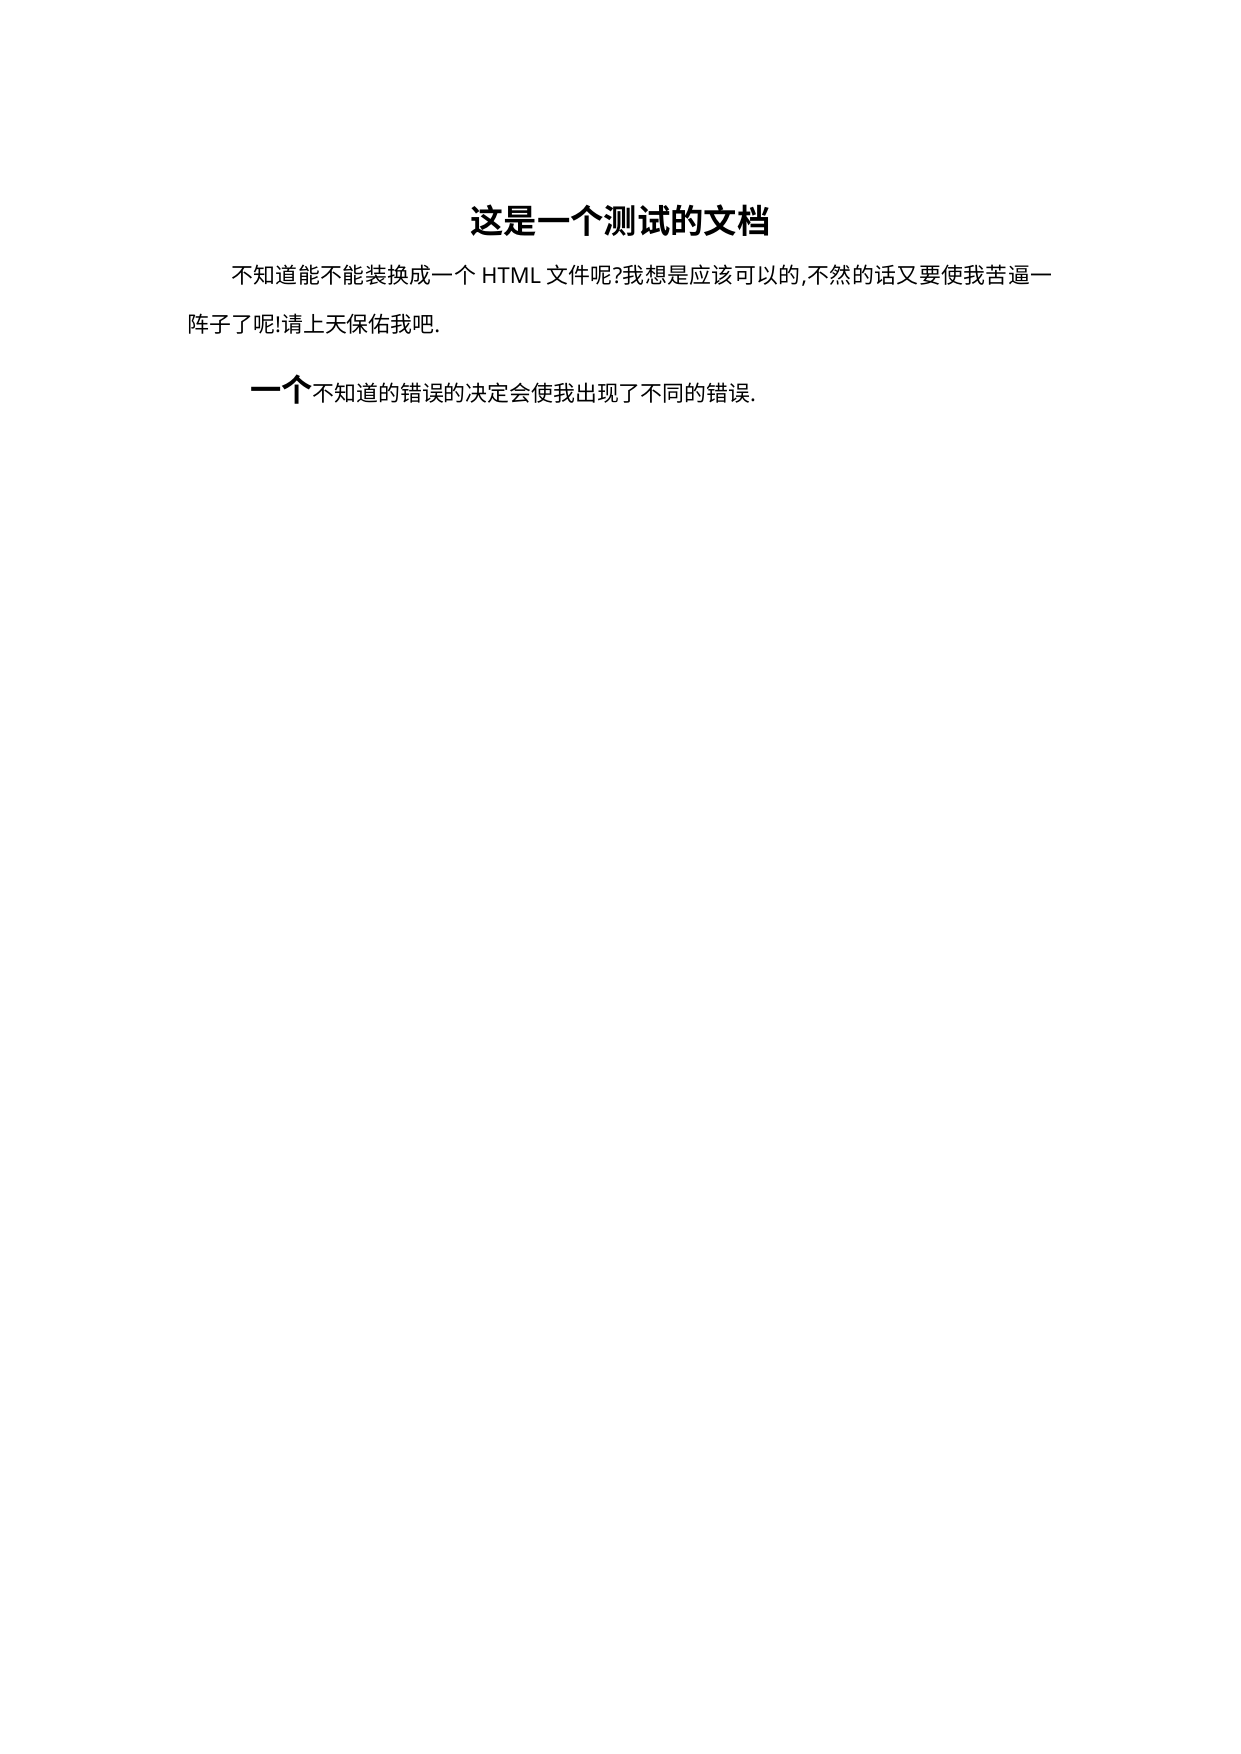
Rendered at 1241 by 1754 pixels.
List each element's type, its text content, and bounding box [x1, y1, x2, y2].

title 这是一个测试的文档 [187, 187, 1053, 252]
text 不知道能不能装换成一个HTML文件呢?我想是应该可以的,不然的话又要使我苦逼一阵子了呢!请上天保佑我吧. [187, 258, 1053, 339]
text 一个不知道的错误的决定会使我出现了不同的错误. [187, 355, 1053, 420]
